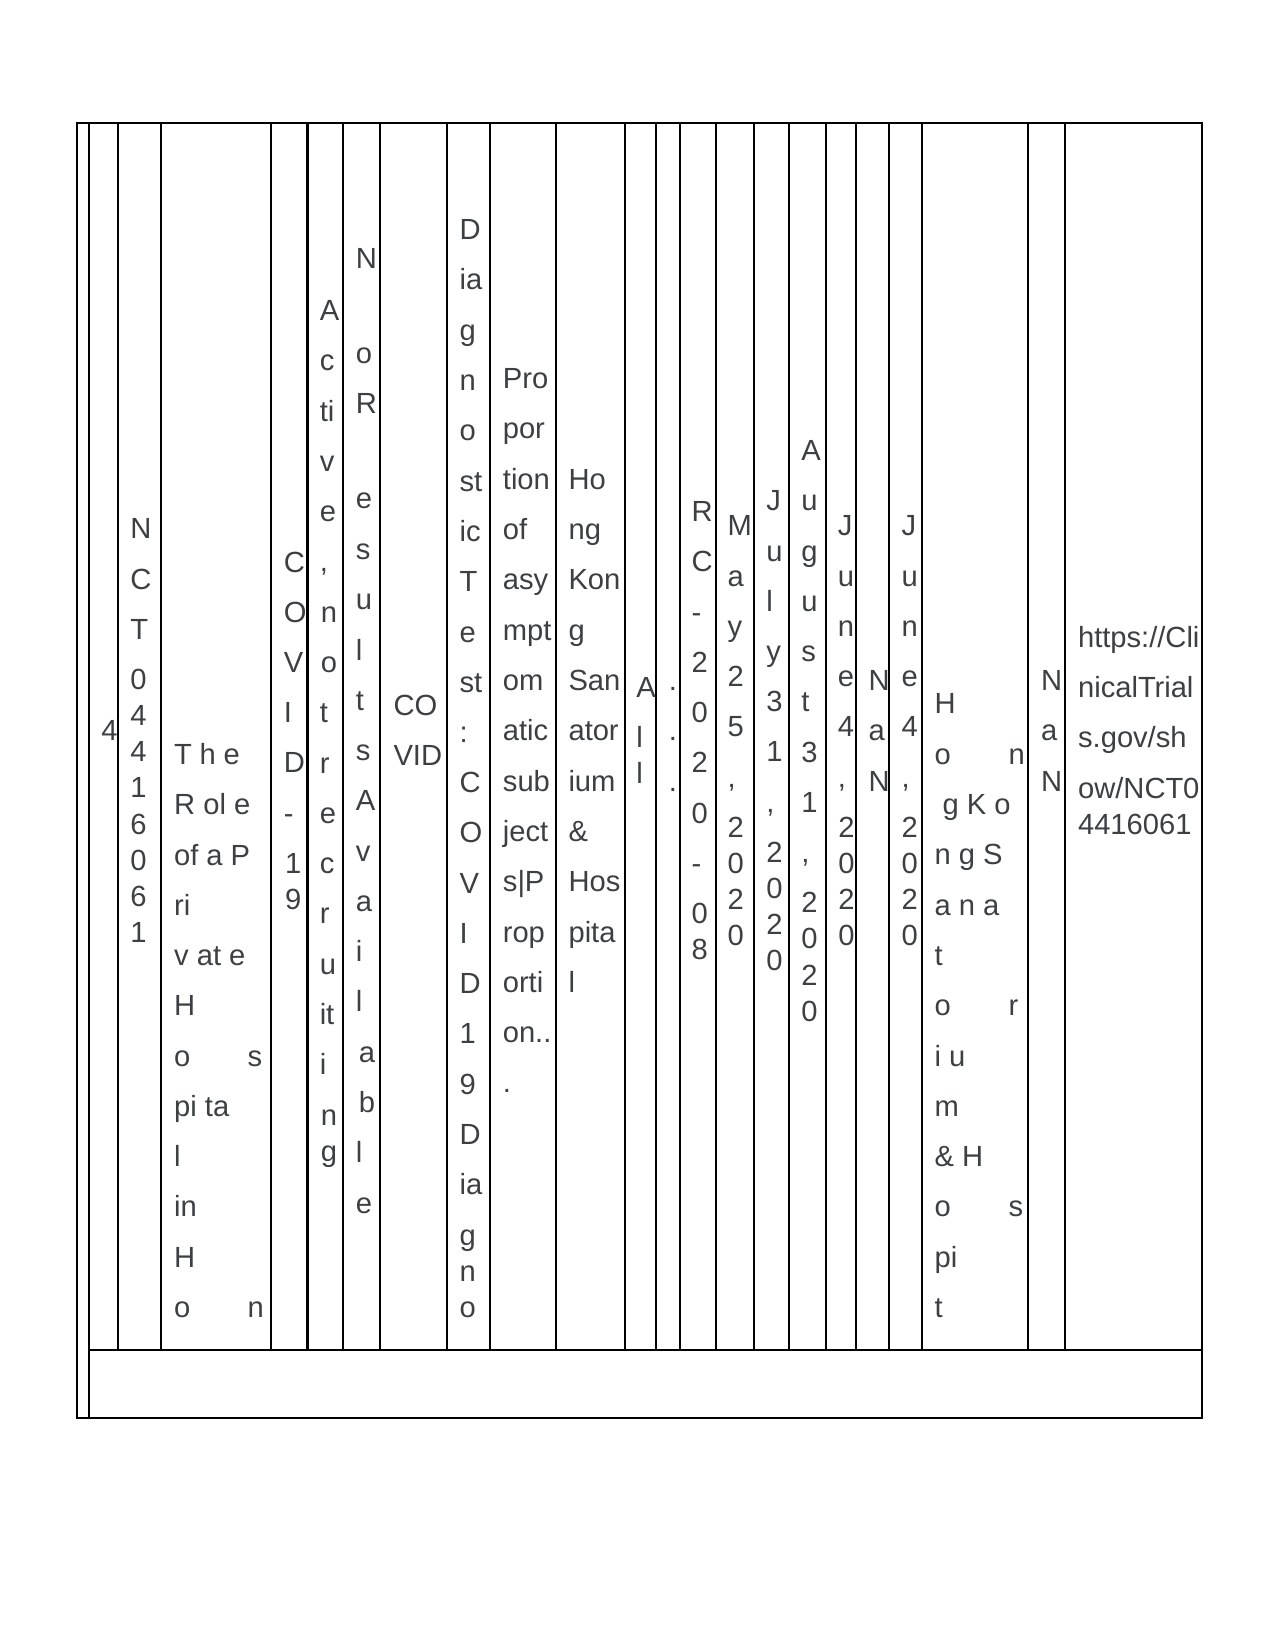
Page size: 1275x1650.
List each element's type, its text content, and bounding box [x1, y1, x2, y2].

table_cell J u n e 4 , 2 0 2 0 [827, 124, 855, 1349]
table_cell Pro por tion of asy mpt om atic sub ject s|P rop orti on.. . [491, 124, 555, 1349]
table_cell T h e R ol e of a P ri v at e H s pi ta l in H n [162, 124, 270, 1349]
table_cell N a N [857, 124, 888, 1349]
table_cell J u n e 4 , 2 0 2 0 [890, 124, 921, 1349]
table_cell CO VID [381, 124, 446, 1349]
table_cell [78, 124, 88, 1417]
table_cell C O V I D - 1 9 [272, 124, 306, 1349]
table_cell A l l [626, 124, 655, 1349]
table_cell . . . [657, 124, 679, 1349]
table_cell N a N [1029, 124, 1064, 1349]
table_cell 4 [90, 124, 117, 1349]
table_cell J u l y 3 1 , 2 0 2 0 [755, 124, 788, 1349]
table_cell N o R e s u l t s A v a i l a b l e [344, 124, 379, 1349]
table_cell M a y 2 5 , 2 0 2 0 [717, 124, 753, 1349]
table_cell A u g u s t 3 1 , 2 0 2 0 [790, 124, 825, 1349]
table_cell N C T 0 4 4 1 6 0 6 1 [119, 124, 160, 1349]
table_cell H n g K o n g S a n a t ri u m & H s pi t [923, 124, 1027, 1349]
table_cell R C - 2 0 2 0 - 0 8 [681, 124, 715, 1349]
table_cell Ho ng Kon g San ator ium & Hos pita l [557, 124, 624, 1349]
table_cell D ia g n o st ic T e st : C O V I D 1 9 D ia g n o [448, 124, 489, 1349]
table_cell https://Cli nicalTrial s.gov/sh ow/NCT0 4416061 [1066, 124, 1201, 1349]
table_cell [90, 1351, 1201, 1417]
table_cell A c ti v e , n o t r e c r u it i n g [309, 124, 342, 1349]
